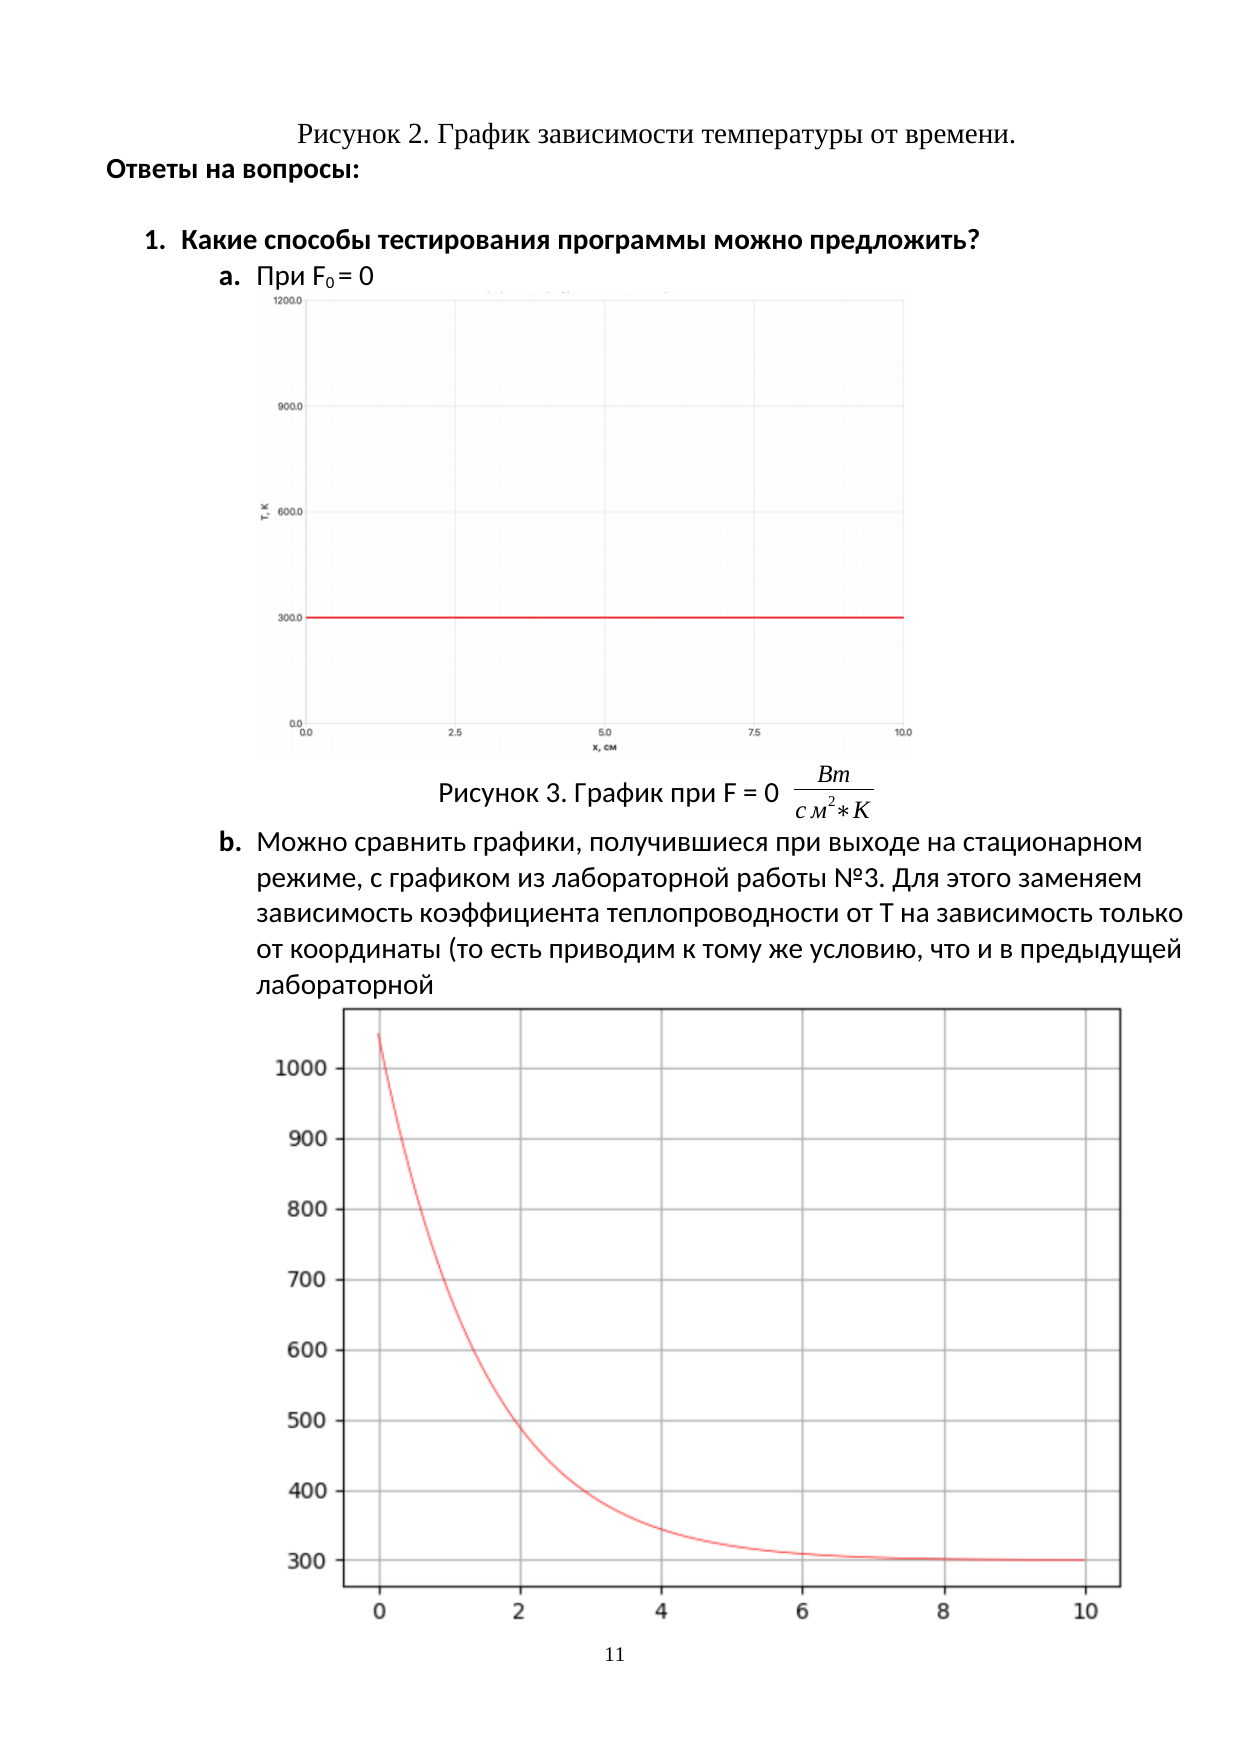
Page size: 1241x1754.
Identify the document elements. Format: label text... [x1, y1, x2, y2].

text Ответы на вопросы: [106, 150, 1207, 186]
text Рисунок 3. График при F = 0 [106, 761, 1207, 823]
text Рисунок 2. График зависимости температуры от времени. [106, 117, 1207, 150]
picture [272, 1001, 1153, 1624]
list Можно сравнить графики, получившиеся при выходе на стационарном режиме, с графиком из лабораторной работы №3. Для этого заменяем зависимость коэффициента теплопроводности от Т на зависимость только от координаты (то есть приводим к тому же условию, что и в предыдущей лабораторной [219, 823, 1207, 1001]
list Какие способы тестирования программы можно предложить? [144, 221, 1207, 257]
picture [256, 292, 953, 754]
